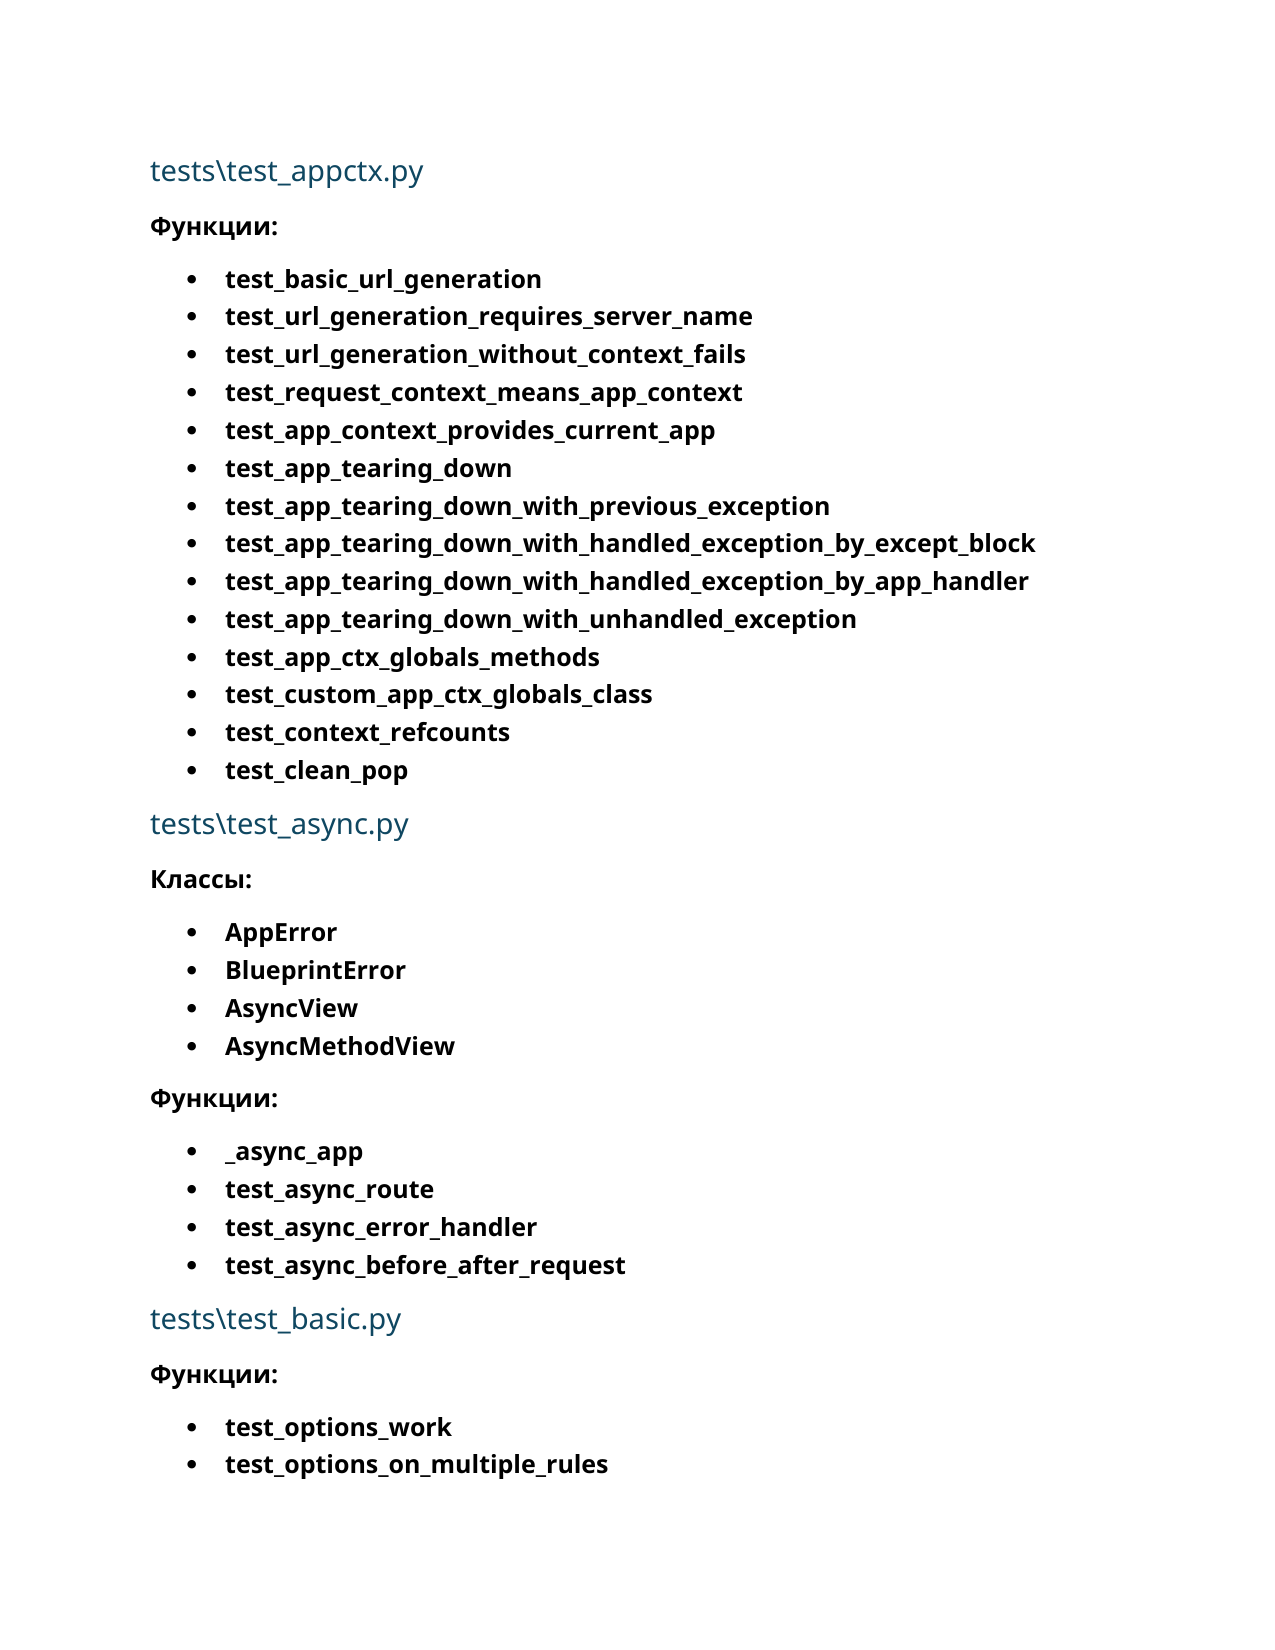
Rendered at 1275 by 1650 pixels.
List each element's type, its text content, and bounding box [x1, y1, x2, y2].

subtitle tests\test_appctx.py [150, 150, 1125, 190]
list test_app_context_provides_current_app [187, 412, 1125, 447]
list AppError [187, 915, 1125, 949]
list test_async_error_handler [187, 1209, 1125, 1243]
list AsyncMethodView [187, 1028, 1125, 1062]
subtitle tests\test_basic.py [150, 1298, 1125, 1338]
list test_app_tearing_down_with_previous_exception [187, 488, 1125, 522]
list test_app_tearing_down_with_handled_exception_by_app_handler [187, 564, 1125, 598]
subtitle tests\test_async.py [150, 803, 1125, 843]
list test_options_on_multiple_rules [187, 1447, 1125, 1481]
list test_async_before_after_request [187, 1247, 1125, 1281]
list test_request_context_means_app_context [187, 375, 1125, 409]
list test_custom_app_ctx_globals_class [187, 677, 1125, 711]
list test_async_route [187, 1172, 1125, 1206]
list BlueprintError [187, 953, 1125, 987]
list test_app_tearing_down [187, 450, 1125, 484]
text Функции: [150, 208, 1125, 242]
list _async_app [187, 1134, 1125, 1168]
list test_context_refcounts [187, 715, 1125, 749]
list test_app_ctx_globals_methods [187, 639, 1125, 673]
list test_url_generation_without_context_fails [187, 337, 1125, 371]
list AsyncView [187, 990, 1125, 1024]
list test_options_work [187, 1409, 1125, 1443]
list test_clean_pop [187, 753, 1125, 787]
list test_basic_url_generation [187, 261, 1125, 295]
list test_app_tearing_down_with_unhandled_exception [187, 602, 1125, 636]
list test_url_generation_requires_server_name [187, 299, 1125, 333]
text Классы: [150, 862, 1125, 896]
text Функции: [150, 1081, 1125, 1115]
text Функции: [150, 1356, 1125, 1391]
list test_app_tearing_down_with_handled_exception_by_except_block [187, 526, 1125, 560]
